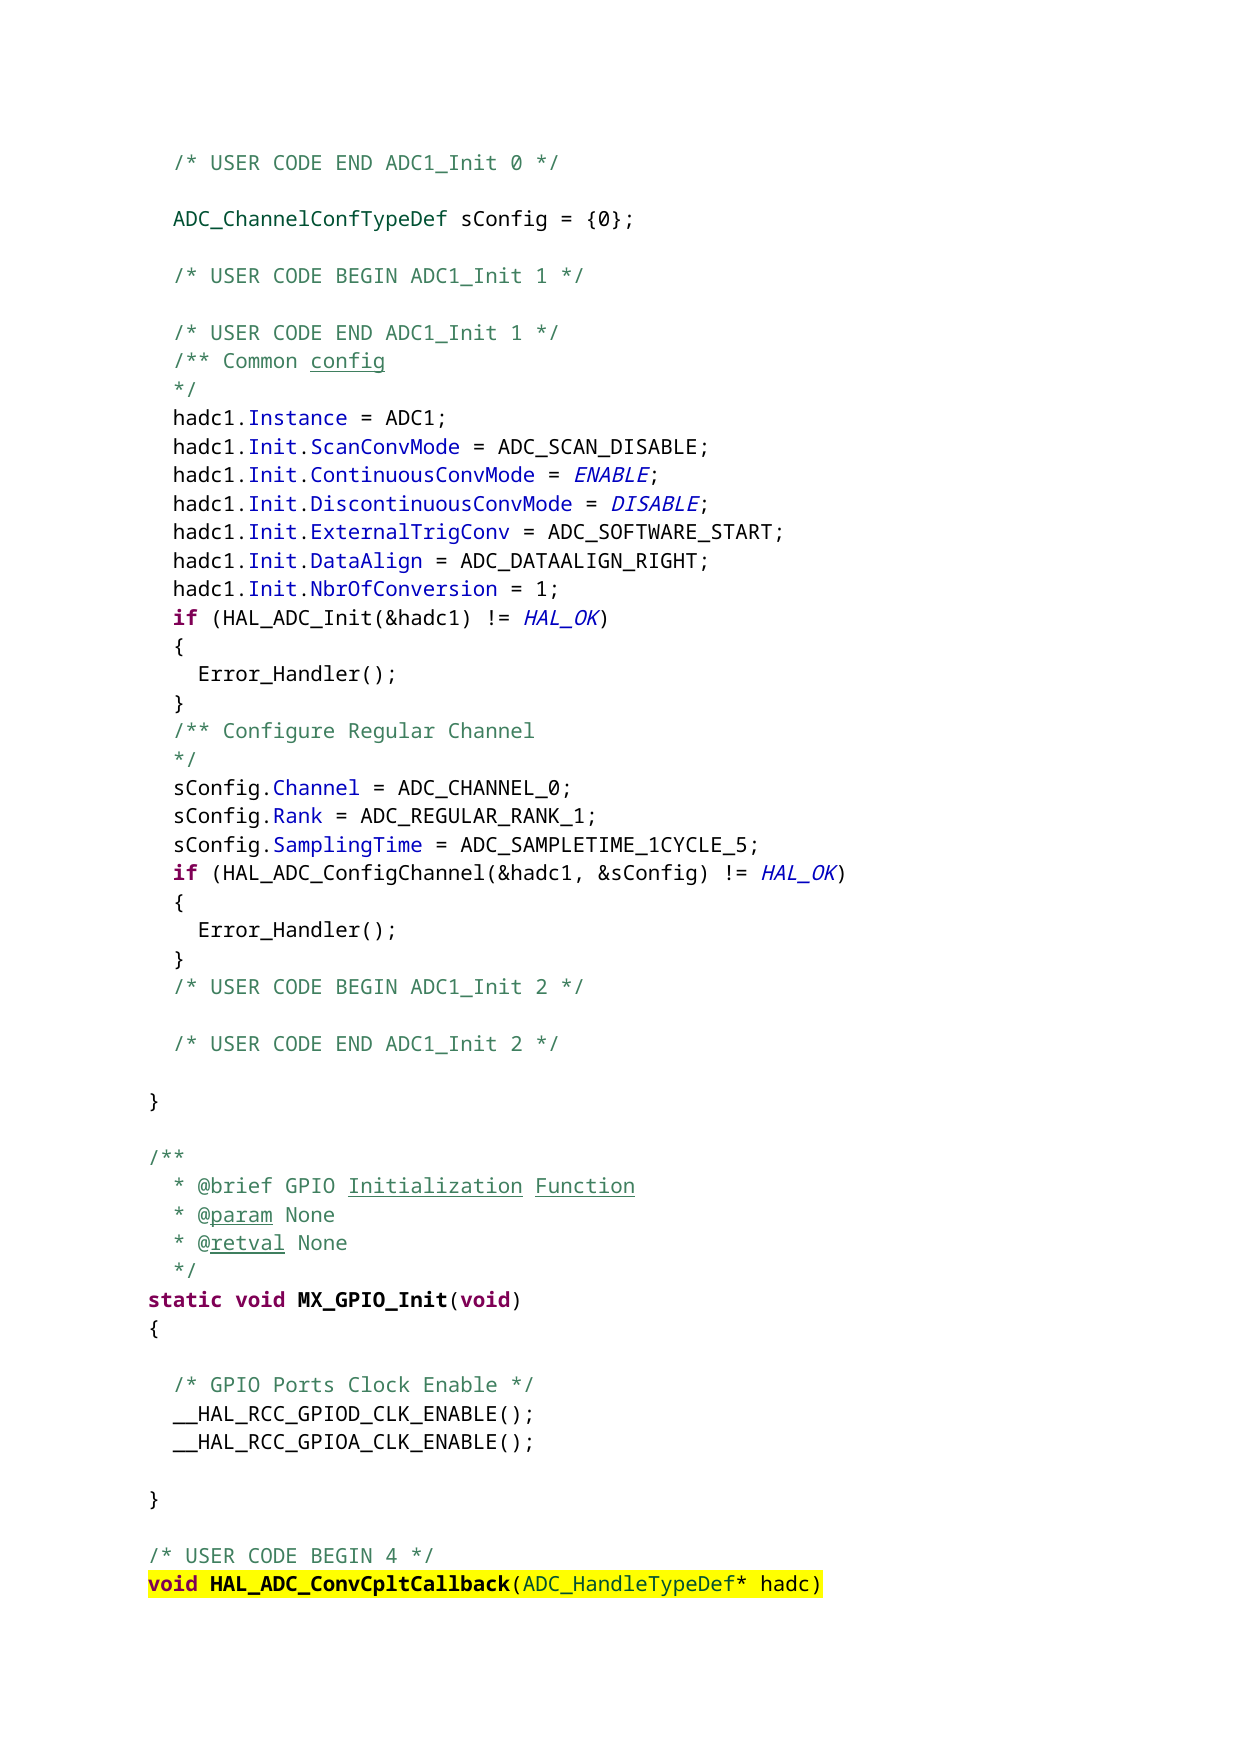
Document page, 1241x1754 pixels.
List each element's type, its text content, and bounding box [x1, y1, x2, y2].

text __HAL_RCC_GPIOD_CLK_ENABLE(); [148, 1399, 1093, 1427]
text hadc1.Init.NbrOfConversion = 1; [148, 574, 1093, 603]
text sConfig.Rank = ADC_REGULAR_RANK_1; [148, 802, 1093, 830]
text /* USER CODE END ADC1_Init 0 */ [148, 148, 1093, 176]
text hadc1.Init.ExternalTrigConv = ADC_SOFTWARE_START; [148, 517, 1093, 546]
text if (HAL_ADC_ConfigChannel(&hadc1, &sConfig) != HAL_OK) [148, 858, 1093, 887]
text } [148, 944, 1093, 972]
text Error_Handler(); [148, 915, 1093, 944]
text ADC_ChannelConfTypeDef sConfig = {0}; [148, 204, 1093, 233]
text /* USER CODE BEGIN 4 */ [148, 1541, 1093, 1569]
text { [148, 1313, 1093, 1342]
text if (HAL_ADC_Init(&hadc1) != HAL_OK) [148, 603, 1093, 631]
text hadc1.Init.DataAlign = ADC_DATAALIGN_RIGHT; [148, 546, 1093, 574]
text hadc1.Instance = ADC1; [148, 403, 1093, 432]
text /* USER CODE END ADC1_Init 1 */ [148, 318, 1093, 347]
text } [148, 688, 1093, 716]
text /* GPIO Ports Clock Enable */ [148, 1370, 1093, 1399]
text hadc1.Init.DiscontinuousConvMode = DISABLE; [148, 489, 1093, 517]
text /** Common config [148, 347, 1093, 375]
text */ [148, 745, 1093, 773]
text hadc1.Init.ContinuousConvMode = ENABLE; [148, 460, 1093, 489]
text sConfig.SamplingTime = ADC_SAMPLETIME_1CYCLE_5; [148, 830, 1093, 858]
text /** Configure Regular Channel [148, 716, 1093, 745]
text } [148, 1086, 1093, 1114]
text * @param None [148, 1200, 1093, 1228]
text /* USER CODE BEGIN ADC1_Init 2 */ [148, 972, 1093, 1001]
text Error_Handler(); [148, 659, 1093, 688]
text __HAL_RCC_GPIOA_CLK_ENABLE(); [148, 1427, 1093, 1456]
text * @brief GPIO Initialization Function [148, 1171, 1093, 1200]
text */ [148, 1257, 1093, 1285]
text static void MX_GPIO_Init(void) [148, 1285, 1093, 1313]
text /** [148, 1143, 1093, 1171]
text /* USER CODE END ADC1_Init 2 */ [148, 1029, 1093, 1058]
text { [148, 631, 1093, 659]
text } [148, 1484, 1093, 1513]
text * @retval None [148, 1228, 1093, 1257]
text */ [148, 375, 1093, 403]
text { [148, 887, 1093, 915]
text hadc1.Init.ScanConvMode = ADC_SCAN_DISABLE; [148, 432, 1093, 460]
text void HAL_ADC_ConvCpltCallback(ADC_HandleTypeDef* hadc) [148, 1569, 1093, 1598]
text /* USER CODE BEGIN ADC1_Init 1 */ [148, 261, 1093, 290]
text sConfig.Channel = ADC_CHANNEL_0; [148, 773, 1093, 802]
